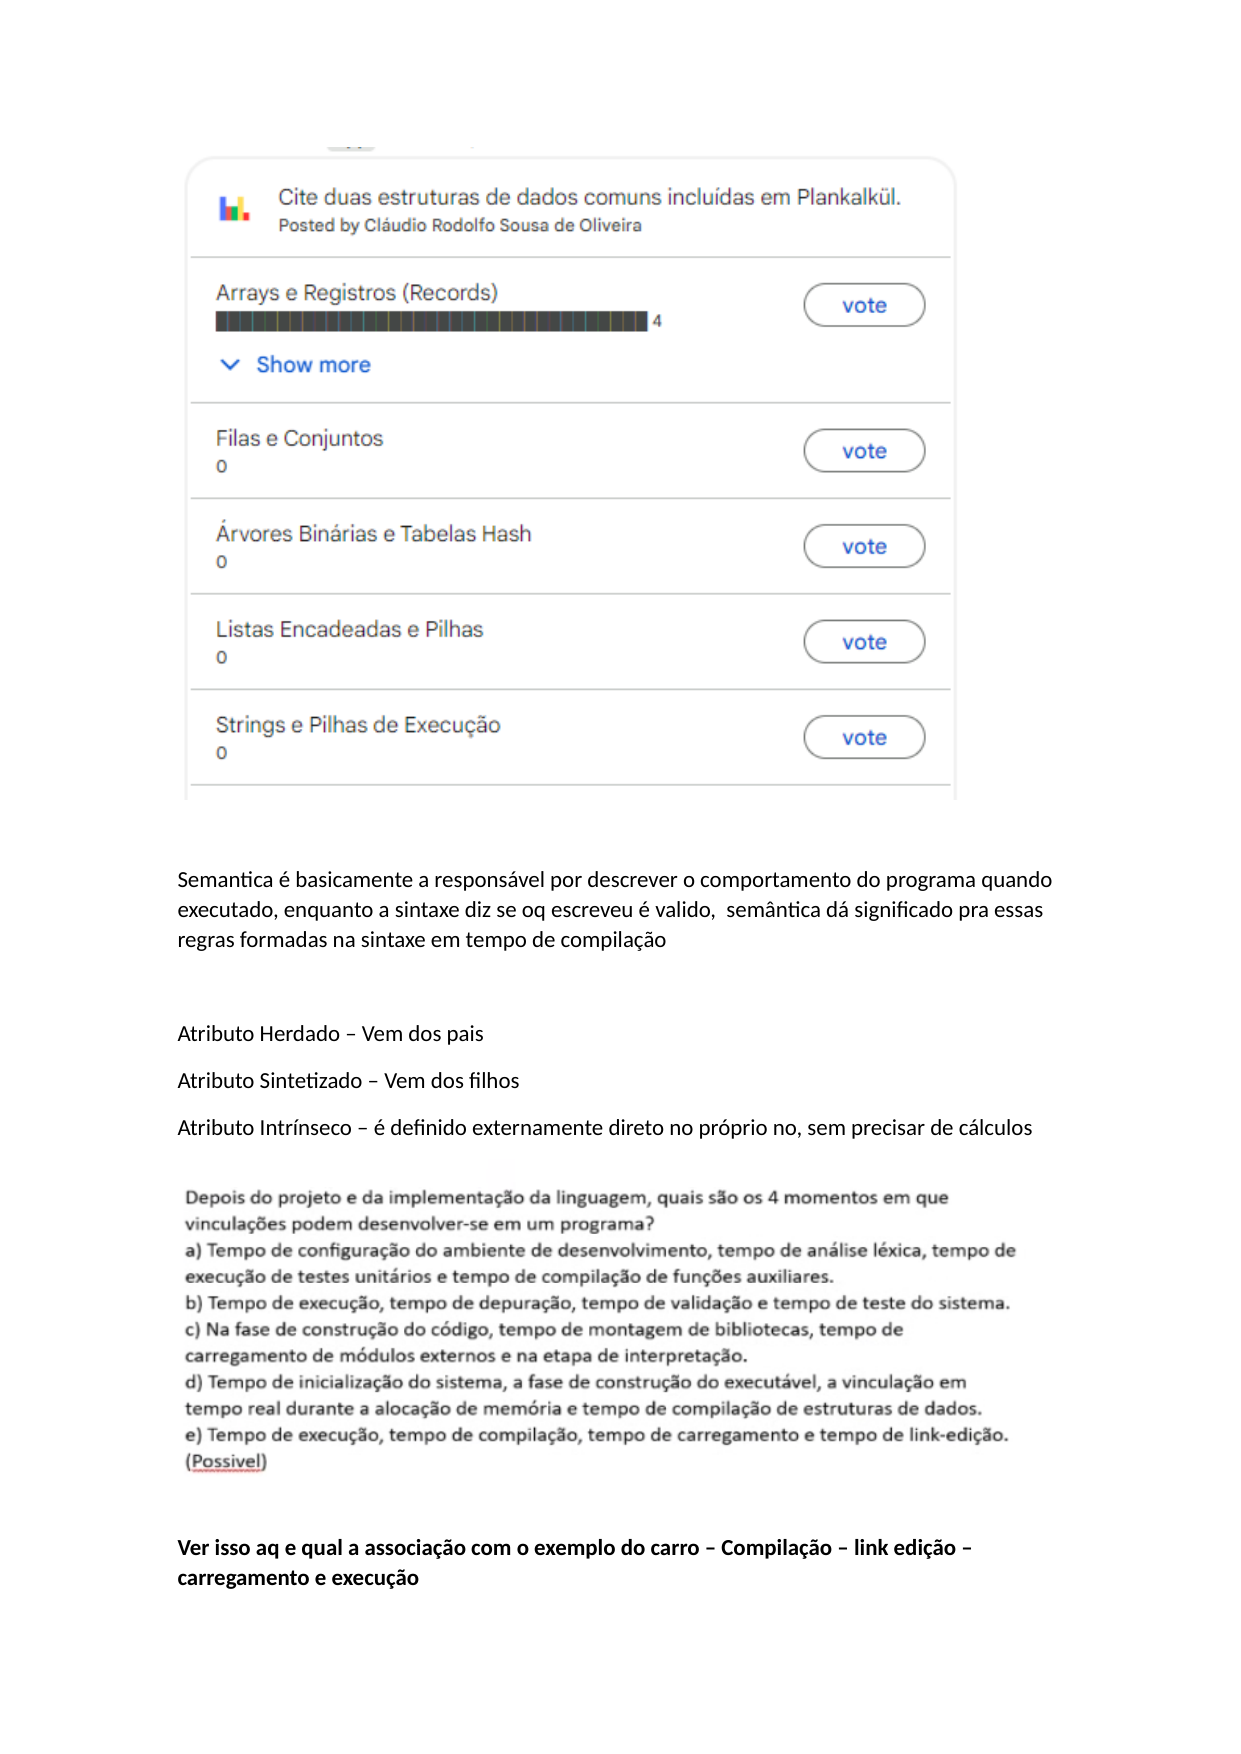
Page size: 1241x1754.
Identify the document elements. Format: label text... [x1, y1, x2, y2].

text Ver isso aq e qual a associação com o exemplo do carro – Compilação – link edição – carregamento e execução [177, 1533, 1063, 1592]
text Atributo Herdado – Vem dos pais [177, 1019, 1063, 1047]
text Atributo Sintetizado – Vem dos filhos [177, 1066, 1063, 1094]
text Atributo Intrínseco – é definido externamente direto no próprio no, sem precisar de cálculos [177, 1113, 1063, 1141]
text Semantica é basicamente a responsável por descrever o comportamento do programa quando executado, enquanto a sintaxe diz se oq escreveu é valido, semântica dá significado pra essas regras formadas na sintaxe em tempo de compilação [177, 865, 1063, 953]
picture [177, 147, 965, 800]
picture [177, 1159, 1063, 1515]
